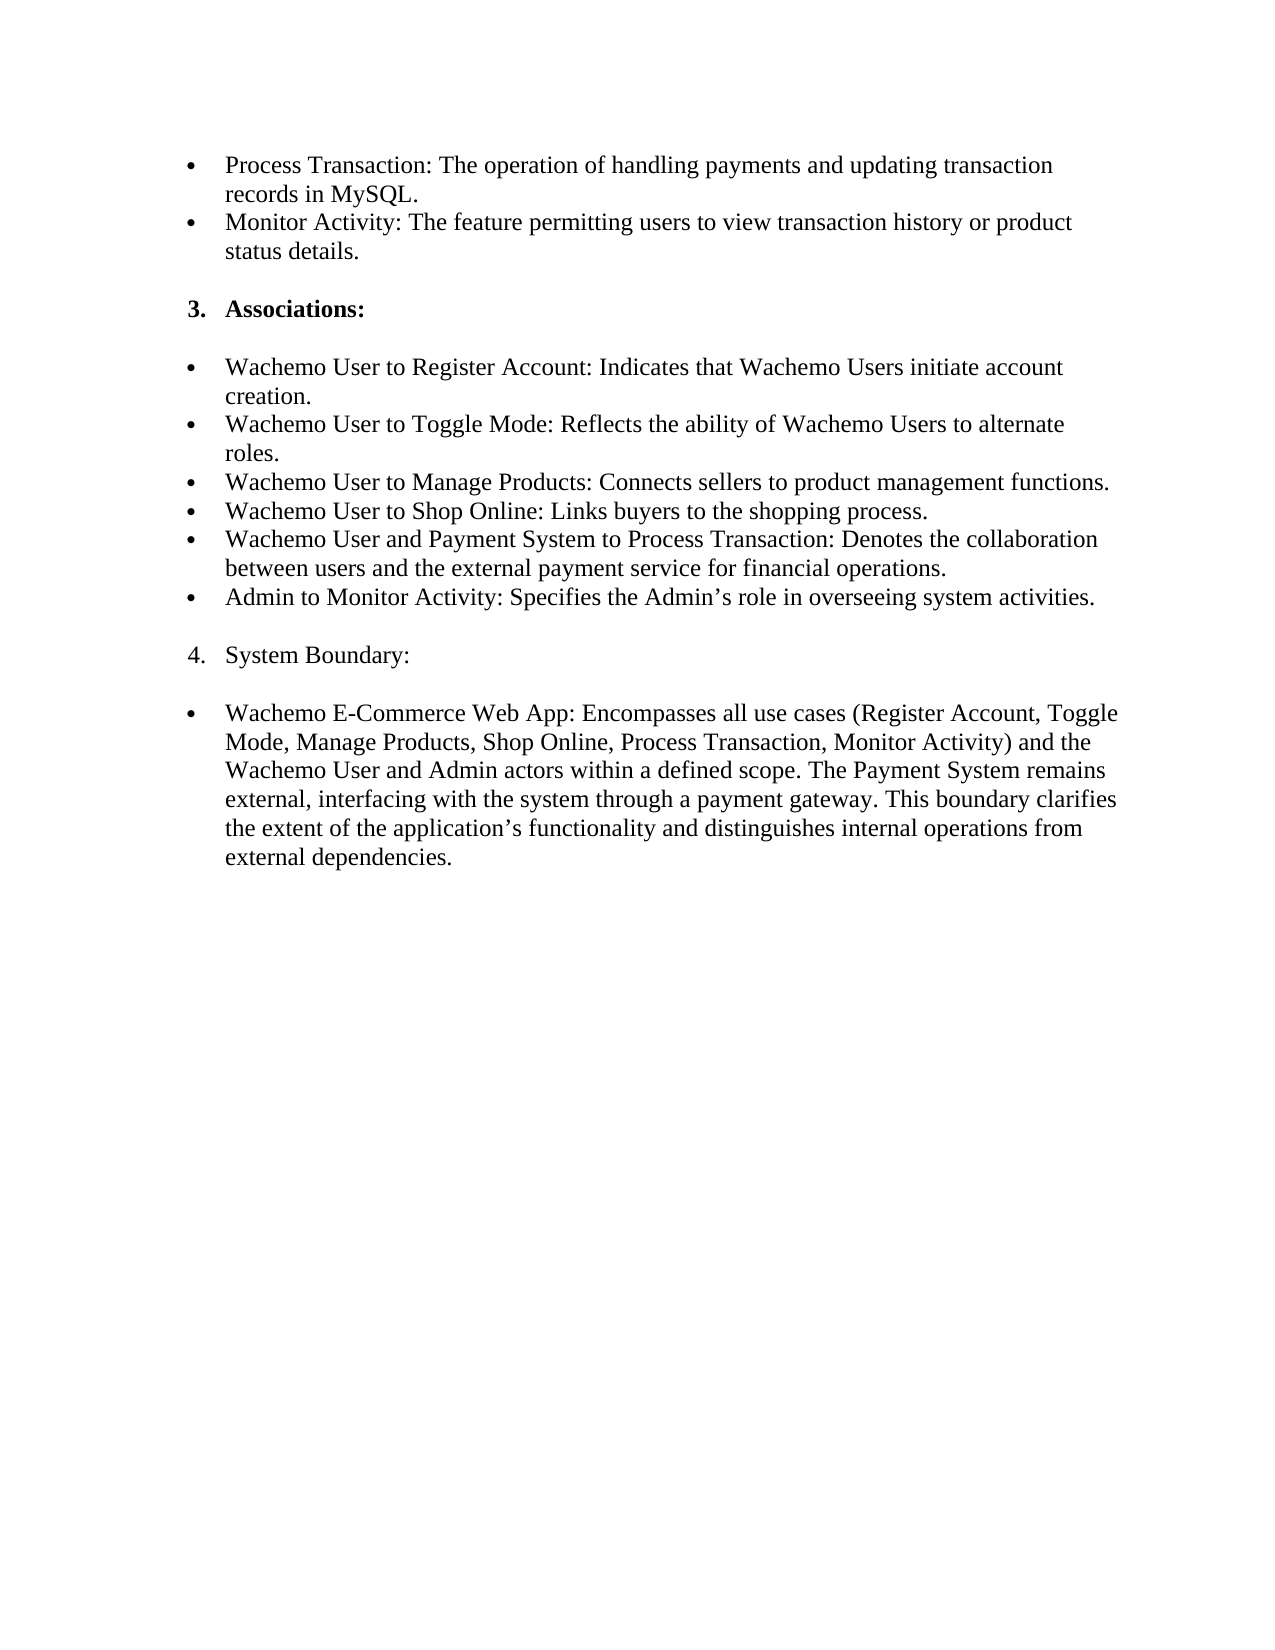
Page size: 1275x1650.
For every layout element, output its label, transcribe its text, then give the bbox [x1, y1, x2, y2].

list Wachemo User to Toggle Mode: Reflects the ability of Wachemo Users to alternate roles. [187, 409, 1125, 467]
list System Boundary: [187, 640, 1125, 669]
list Wachemo User to Shop Online: Links buyers to the shopping process. [187, 496, 1125, 524]
list Associations: [187, 294, 1125, 323]
list Wachemo User to Register Account: Indicates that Wachemo Users initiate account creation. [187, 352, 1125, 409]
list Process Transaction: The operation of handling payments and updating transaction records in MySQL. [187, 150, 1125, 207]
list Admin to Monitor Activity: Specifies the Admin’s role in overseeing system activities. [187, 582, 1125, 611]
list Wachemo User to Manage Products: Connects sellers to product management functions. [187, 467, 1125, 496]
list Wachemo E-Commerce Web App: Encompasses all use cases (Register Account, Toggle Mode, Manage Products, Shop Online, Process Transaction, Monitor Activity) and the Wachemo User and Admin actors within a defined scope. The Payment System remains external, interfacing with the system through a payment gateway. This boundary clarifies the extent of the application’s functionality and distinguishes internal operations from external dependencies. [187, 698, 1125, 870]
list Wachemo User and Payment System to Process Transaction: Denotes the collaboration between users and the external payment service for financial operations. [187, 524, 1125, 582]
list Monitor Activity: The feature permitting users to view transaction history or product status details. [187, 207, 1125, 265]
